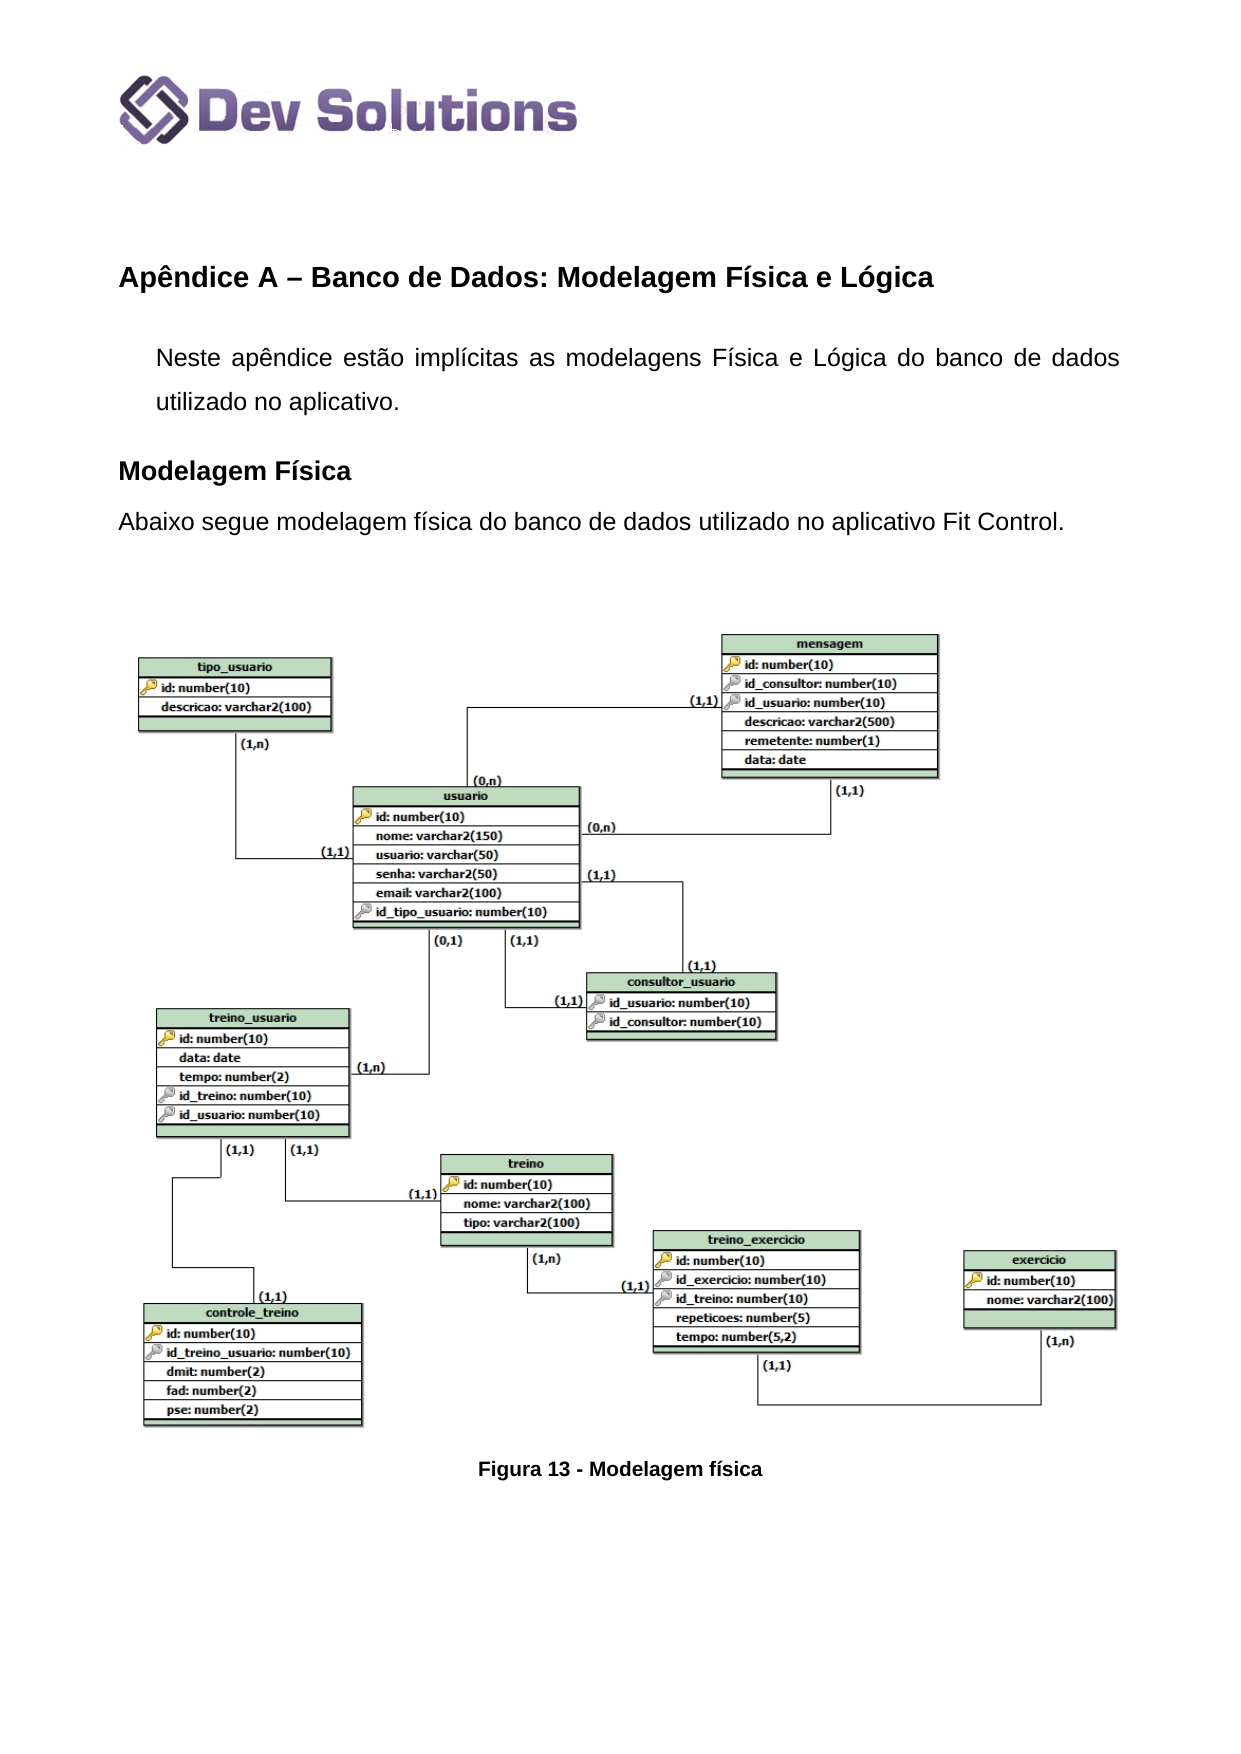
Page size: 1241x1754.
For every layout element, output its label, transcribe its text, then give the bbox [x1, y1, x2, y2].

picture [118, 73, 579, 146]
picture [118, 614, 1123, 1433]
subtitle Apêndice A – Banco de Dados: Modelagem Física e Lógica [118, 260, 1122, 294]
text Abaixo segue modelagem física do banco de dados utilizado no aplicativo Fit Control. [118, 507, 1122, 535]
subtitle Modelagem Física [118, 454, 1122, 486]
text Neste apêndice estão implícitas as modelagens Física e Lógica do banco de dados utilizado no aplicativo. [156, 343, 1122, 415]
